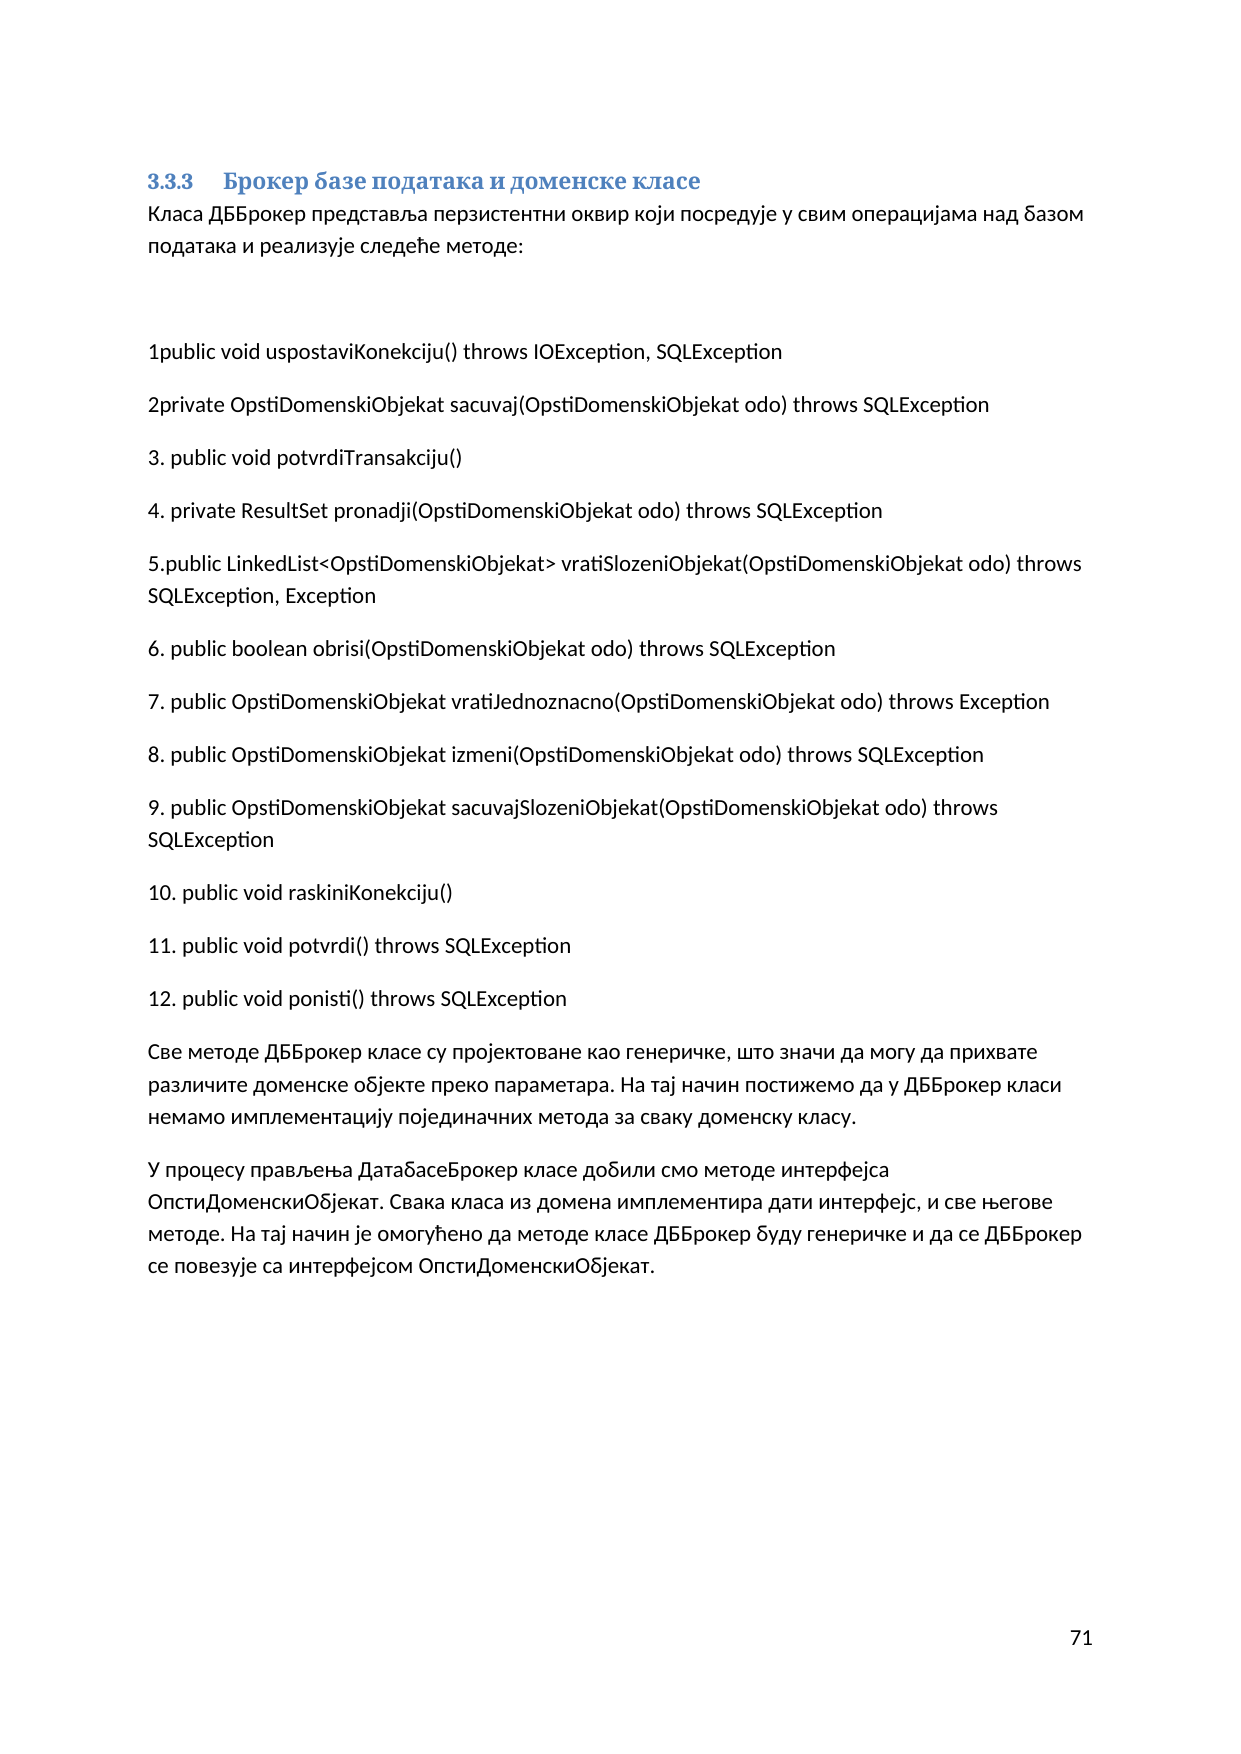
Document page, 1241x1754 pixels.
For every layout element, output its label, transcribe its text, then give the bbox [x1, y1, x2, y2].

text 11. public void potvrdi() throws SQLException [148, 931, 1093, 959]
text 12. public void ponisti() throws SQLException [148, 984, 1093, 1012]
text 3. public void potvrdiTransakciju() [148, 443, 1093, 471]
text 10. public void raskiniKonekciju() [148, 878, 1093, 906]
text У процесу прављења ДатабасеБрокер класе добили смо методе интерфејса ОпстиДоменскиОбјекат. Свака класа из домена имплементира дати интерфејс, и све његове методе. На тај начин је омогућено да методе класе ДББрокер буду генеричке и да се ДББрокер се повезује са интерфејсом ОпстиДоменскиОбјекат. [148, 1155, 1093, 1279]
text 4. private ResultSet pronadji(OpstiDomenskiObjekat odo) throws SQLException [148, 496, 1093, 524]
text 2private OpstiDomenskiObjekat sacuvaj(OpstiDomenskiObjekat odo) throws SQLException [148, 390, 1093, 418]
text Све методе ДББрокер класе су пројектоване као генеричке, што значи да могу да прихвате различите доменске објекте преко параметара. На тај начин постижемо да у ДББрокер класи немамо имплементацију појединачних метода за сваку доменску класу. [148, 1037, 1093, 1130]
subtitle Брокер базе података и доменске класе [148, 168, 1093, 195]
text Класа ДББрокер представља перзистентни оквир који посредује у свим операцијама над базом података и реализује следеће методе: [148, 199, 1093, 259]
text 6. public boolean obrisi(OpstiDomenskiObjekat odo) throws SQLException [148, 634, 1093, 662]
text 9. public OpstiDomenskiObjekat sacuvajSlozeniObjekat(OpstiDomenskiObjekat odo) throws SQLException [148, 793, 1093, 853]
text 8. public OpstiDomenskiObjekat izmeni(OpstiDomenskiObjekat odo) throws SQLException [148, 740, 1093, 768]
text 5.public LinkedList<OpstiDomenskiObjekat> vratiSlozeniObjekat(OpstiDomenskiObjekat odo) throws SQLException, Exception [148, 549, 1093, 609]
text 7. public OpstiDomenskiObjekat vratiJednoznacno(OpstiDomenskiObjekat odo) throws Exception [148, 687, 1093, 715]
text 1public void uspostaviKonekciju() throws IOException, SQLException [148, 337, 1093, 365]
